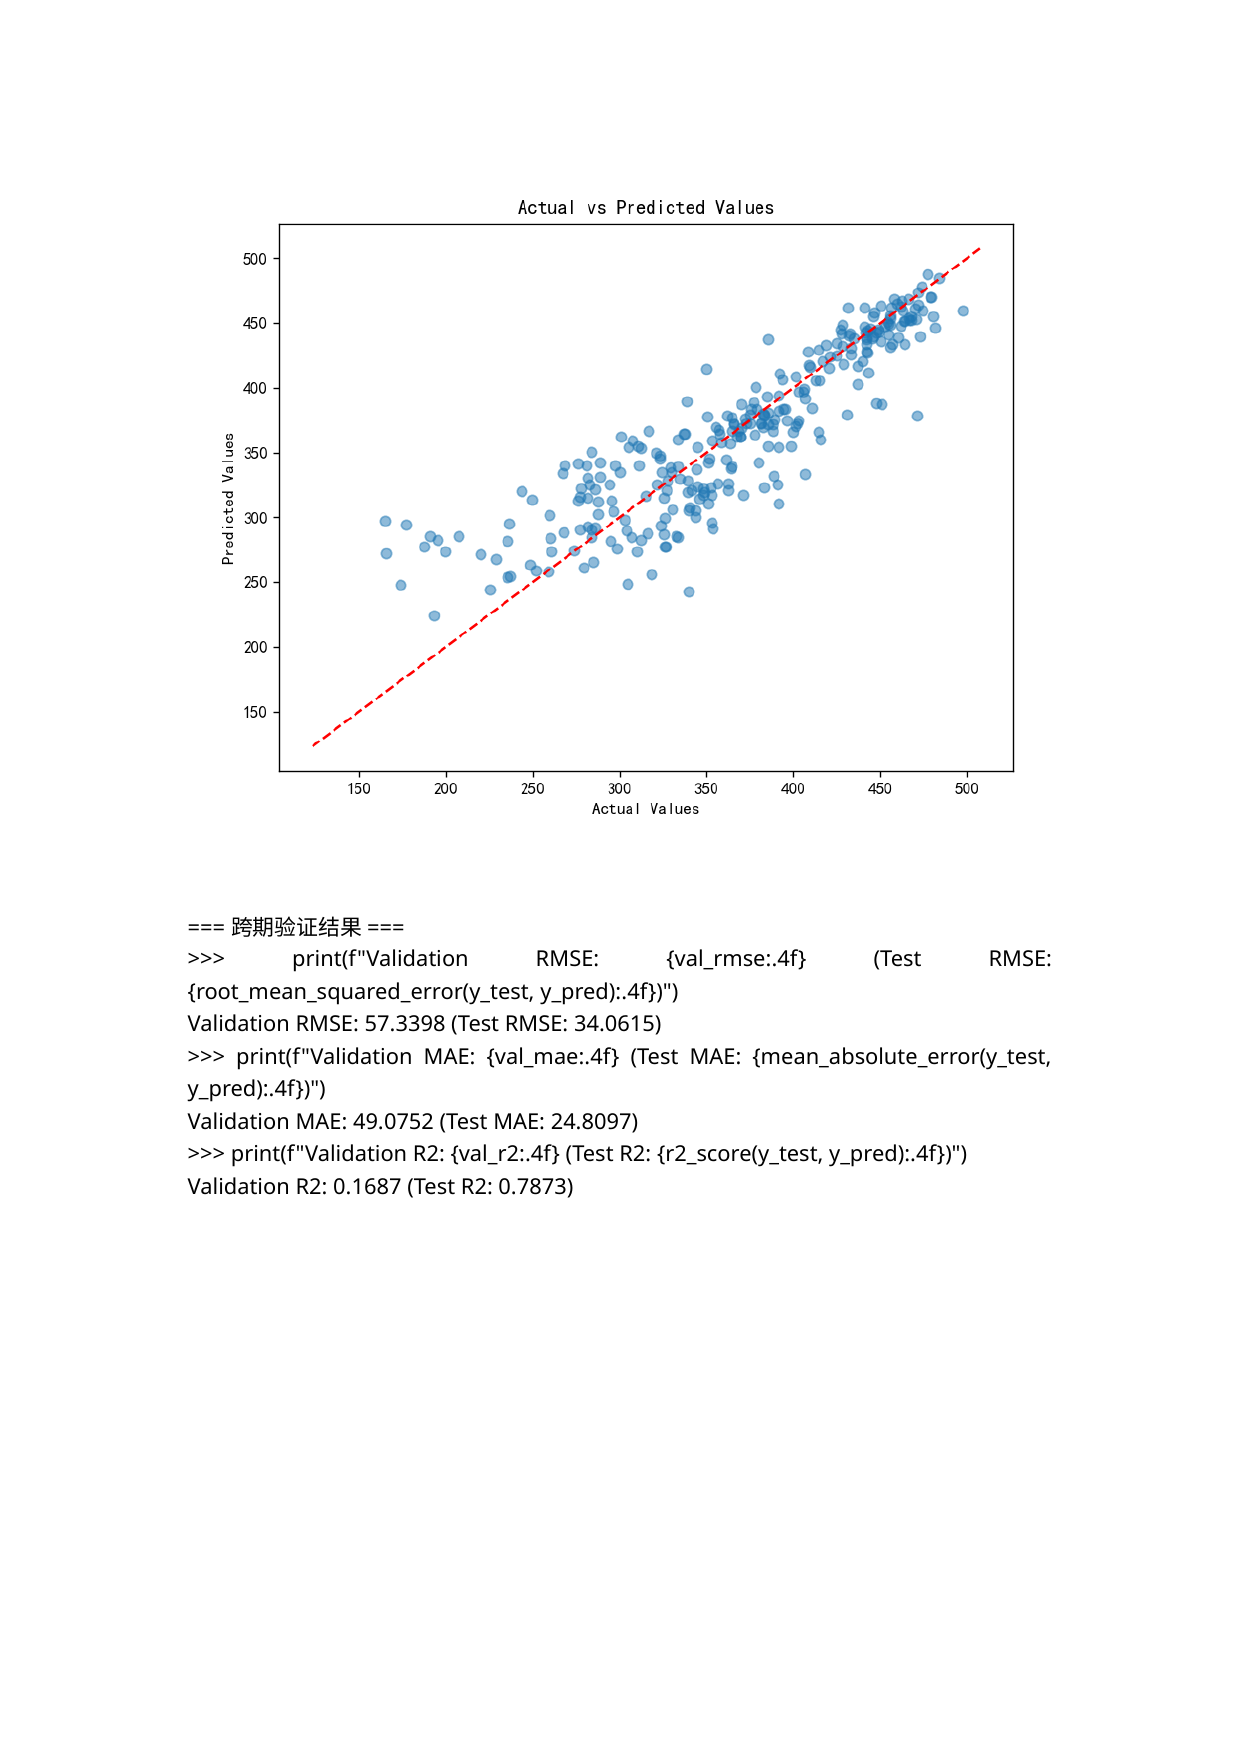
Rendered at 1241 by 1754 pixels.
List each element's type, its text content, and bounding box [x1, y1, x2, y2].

picture [187, 162, 1053, 849]
text >>> print(f"Validation R2: {val_r2:.4f} (Test R2: {r2_score(y_test, y_pred):.4f})") [187, 1137, 1053, 1169]
text Validation MAE: 49.0752 (Test MAE: 24.8097) [187, 1104, 1053, 1137]
text === 跨期验证结果 === [187, 909, 1053, 942]
text >>> print(f"Validation MAE: {val_mae:.4f} (Test MAE: {mean_absolute_error(y_test, y_pred):.4f})") [187, 1039, 1053, 1104]
text >>> print(f"Validation RMSE: {val_rmse:.4f} (Test RMSE: {root_mean_squared_error(y_test, y_pred):.4f})") [187, 942, 1053, 1007]
text Validation RMSE: 57.3398 (Test RMSE: 34.0615) [187, 1007, 1053, 1039]
text Validation R2: 0.1687 (Test R2: 0.7873) [187, 1169, 1053, 1202]
